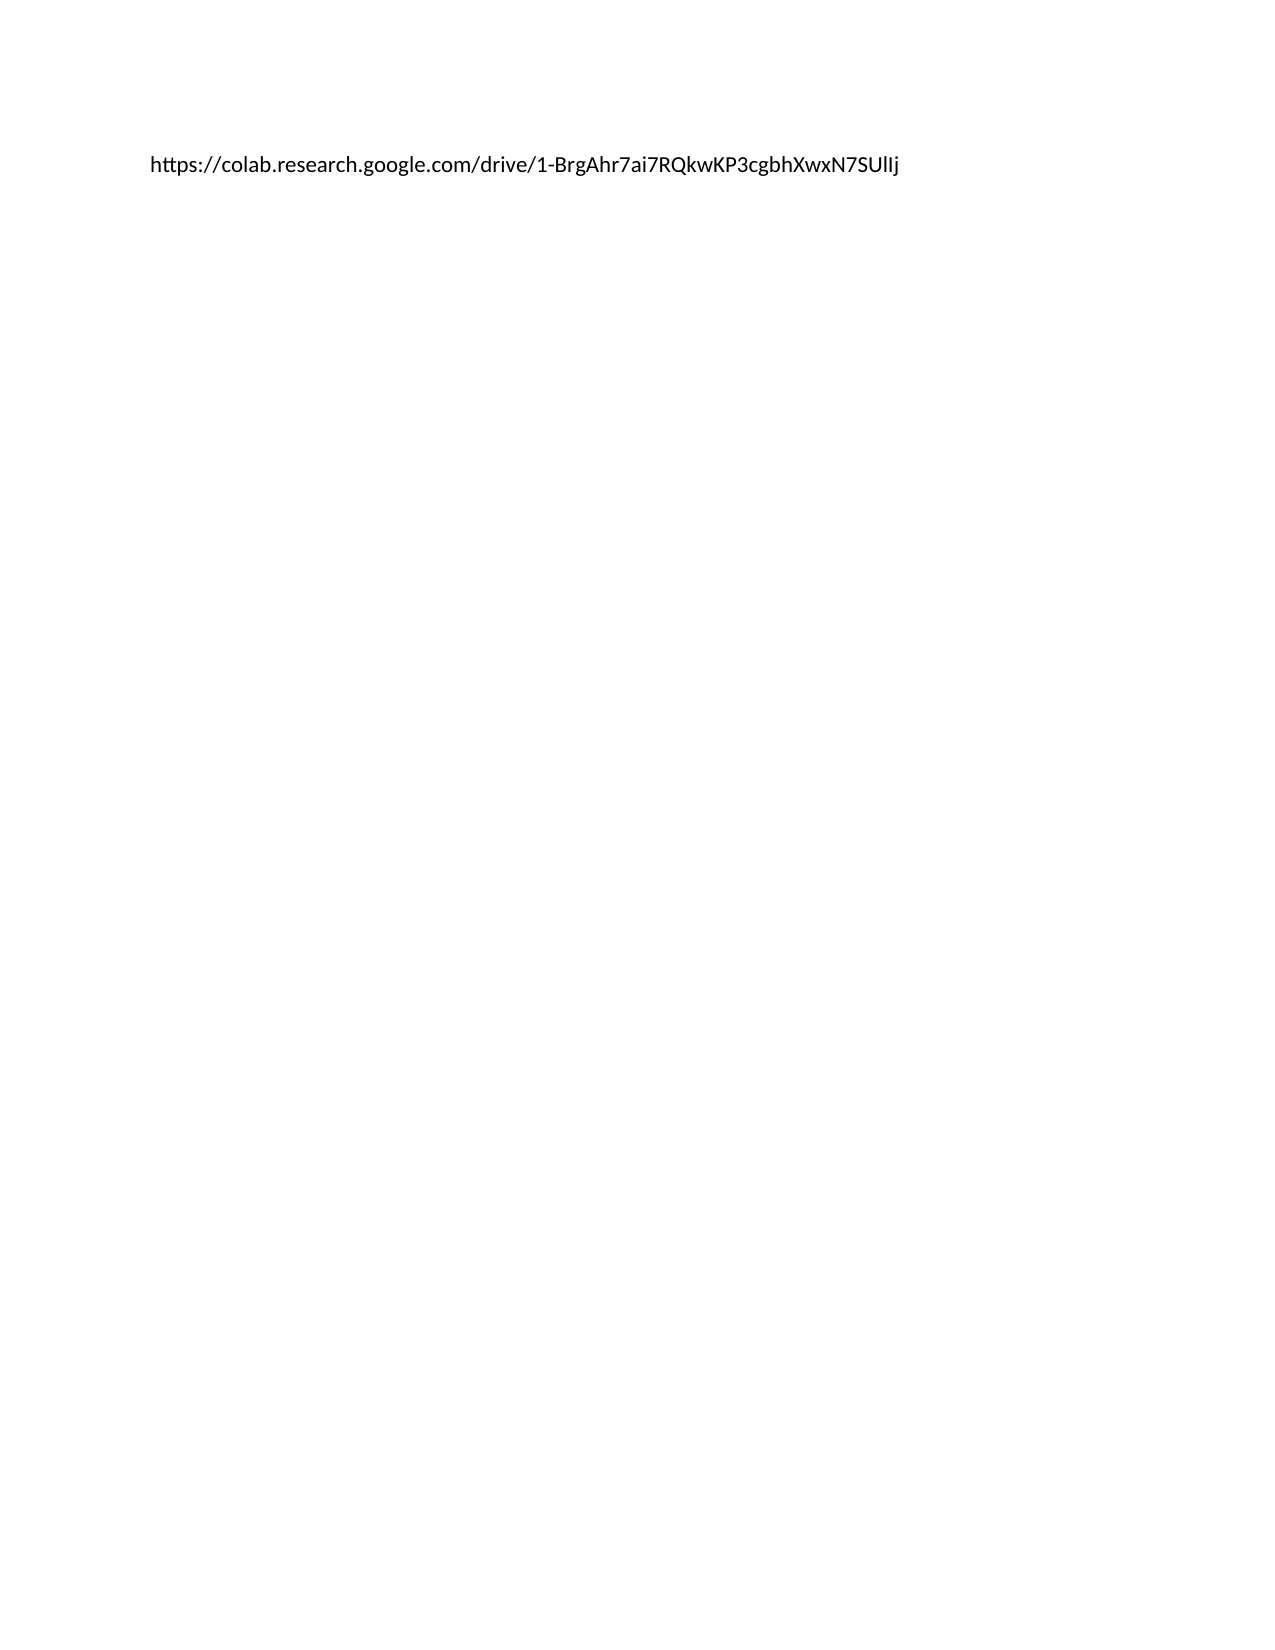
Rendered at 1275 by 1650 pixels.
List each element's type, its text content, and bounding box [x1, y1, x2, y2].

text https://colab.research.google.com/drive/1-BrgAhr7ai7RQkwKP3cgbhXwxN7SUlIj [150, 150, 1125, 178]
